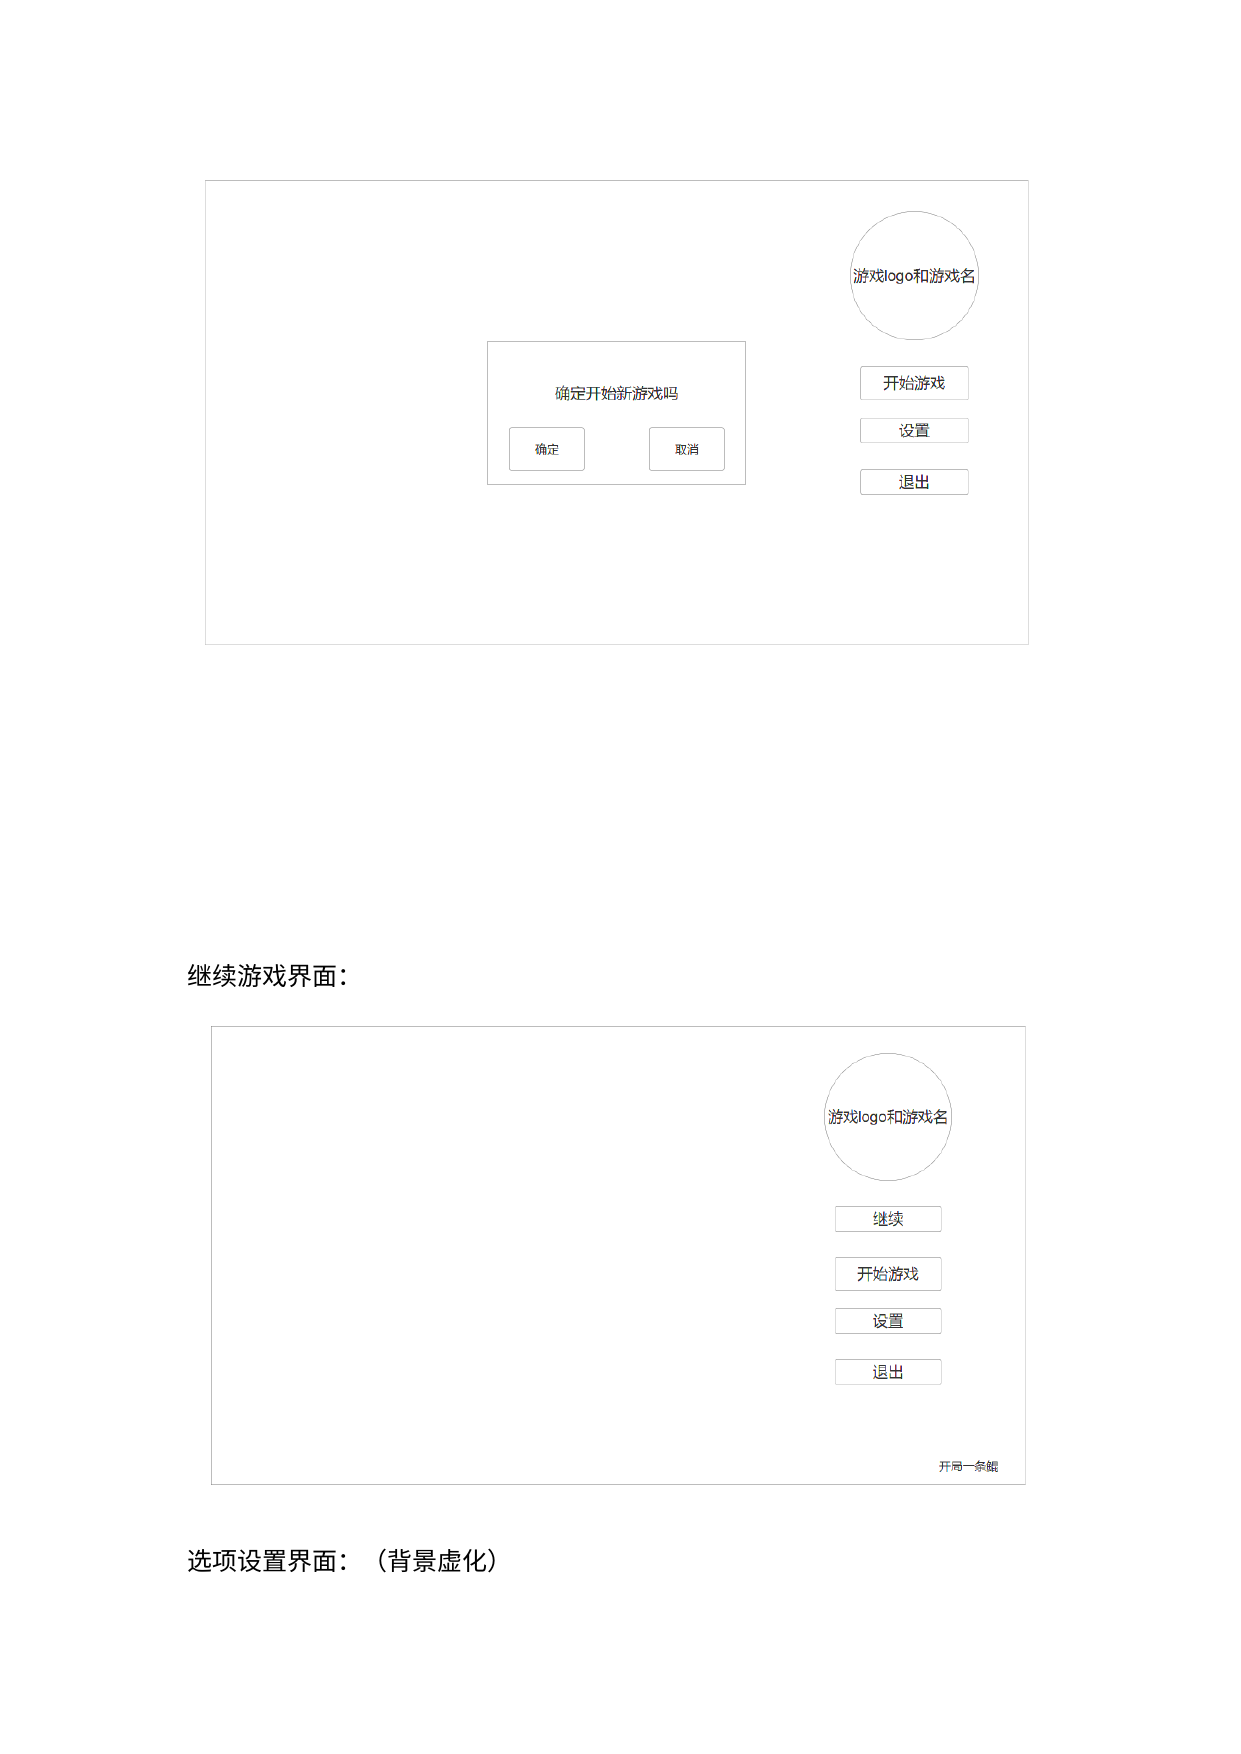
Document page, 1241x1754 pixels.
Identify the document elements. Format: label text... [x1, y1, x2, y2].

picture [187, 1007, 1053, 1515]
text 继续游戏界面： [187, 942, 1053, 1007]
picture [187, 162, 1053, 669]
text 选项设置界面：（背景虚化） [187, 1527, 1053, 1592]
